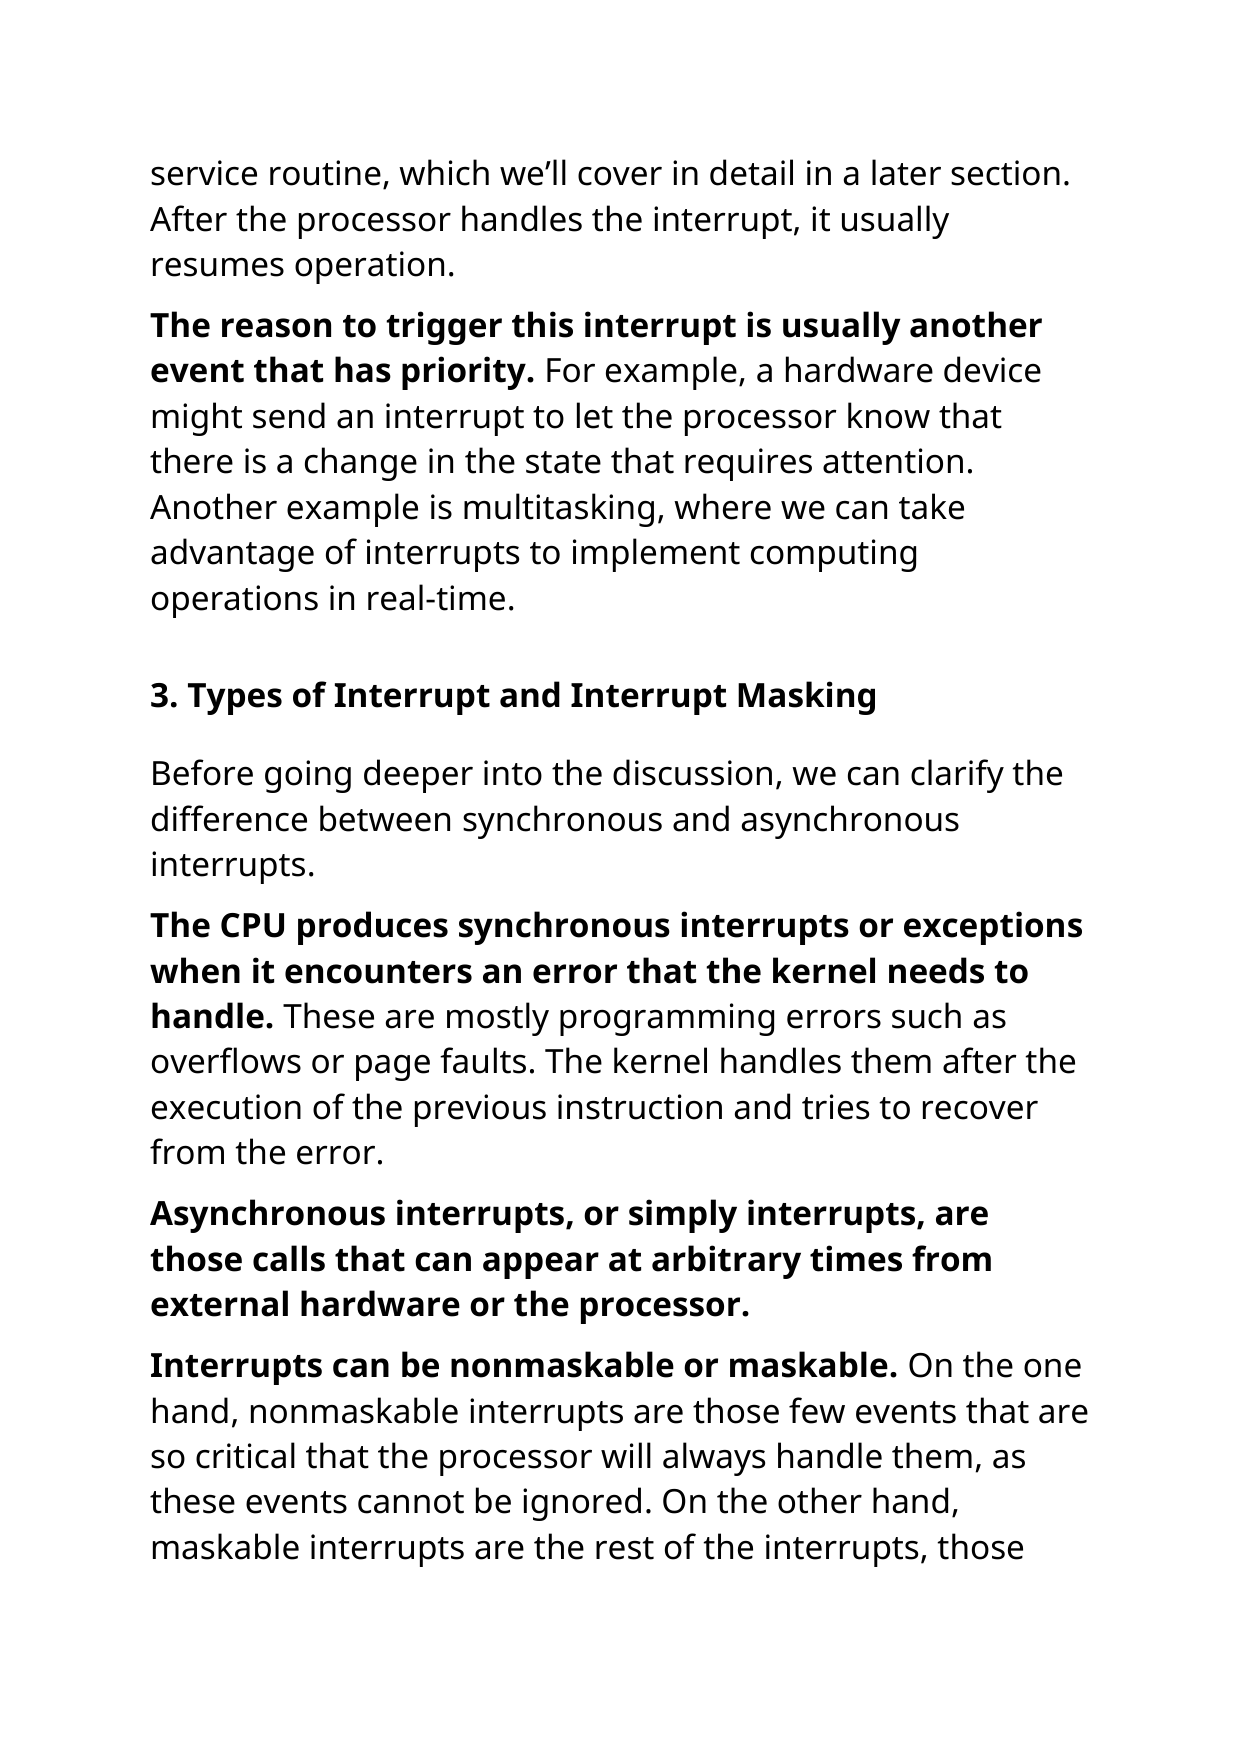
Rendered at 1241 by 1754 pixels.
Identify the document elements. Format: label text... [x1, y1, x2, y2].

text The reason to trigger this interrupt is usually another event that has priority. For example, a hardware device might send an interrupt to let the processor know that there is a change in the state that requires attention. Another example is multitasking, where we can take advantage of interrupts to implement computing operations in real-time. [150, 302, 1090, 620]
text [150, 150, 1090, 286]
text Asynchronous interrupts, or simply interrupts, are those calls that can appear at arbitrary times from external hardware or the processor. [150, 1190, 1090, 1326]
text The CPU produces synchronous interrupts or exceptions when it encounters an error that the kernel needs to handle. These are mostly programming errors such as overflows or page faults. The kernel handles them after the execution of the previous instruction and tries to recover from the error. [150, 902, 1090, 1174]
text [150, 1342, 1090, 1569]
text Before going deeper into the discussion, we can clarify the difference between synchronous and asynchronous interrupts. [150, 750, 1090, 886]
text 3. Types of Interrupt and Interrupt Masking [150, 672, 1090, 718]
